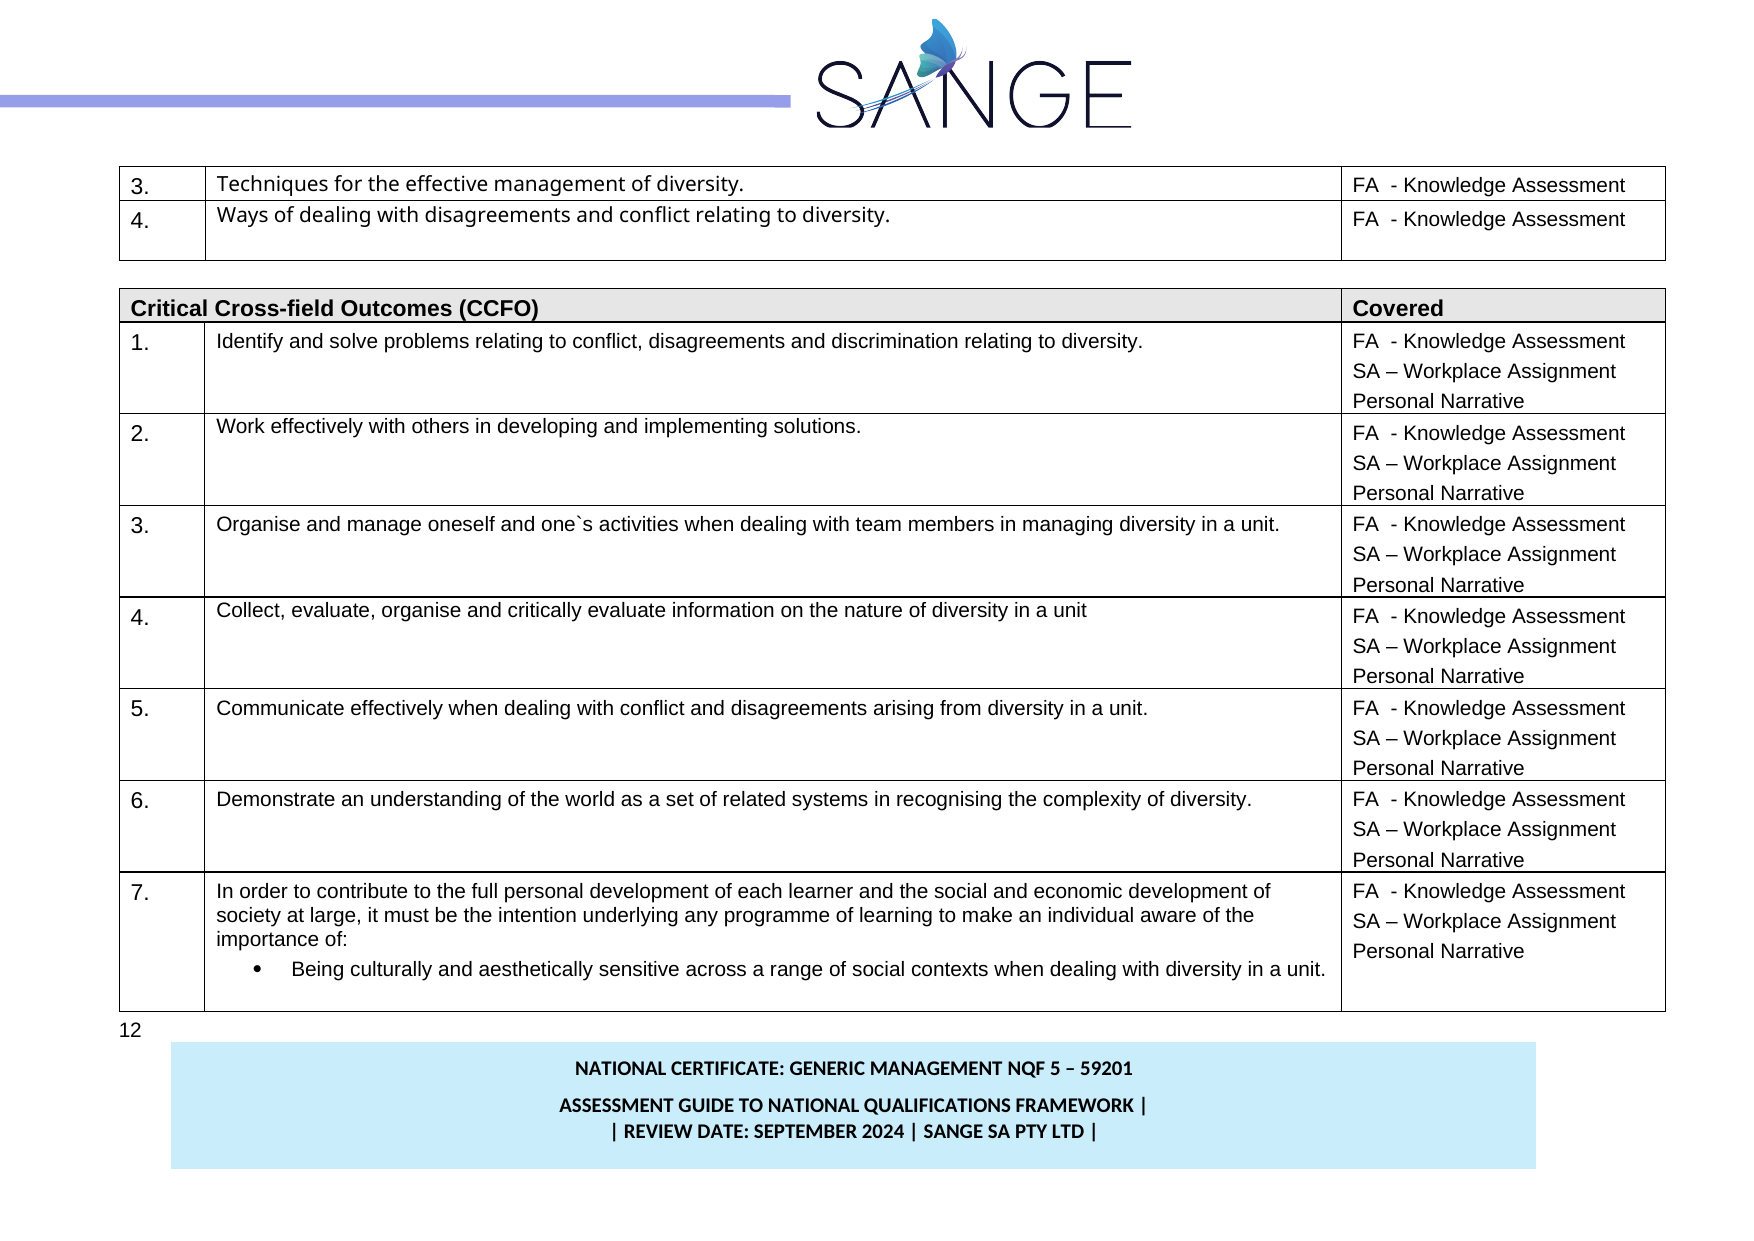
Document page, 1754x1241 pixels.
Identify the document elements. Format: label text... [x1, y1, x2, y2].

table_cell FA - Knowledge Assessment [1342, 201, 1665, 260]
table_cell Techniques for the effective management of diversity. [206, 167, 1341, 199]
table_cell FA - Knowledge Assessment SA – Workplace Assignment Personal Narrative [1342, 689, 1665, 780]
table_header Covered [1342, 289, 1665, 321]
table_header Critical Cross-field Outcomes (CCFO) [120, 289, 1341, 321]
table_cell Ways of dealing with disagreements and conflict relating to diversity. [206, 201, 1341, 260]
table_cell 4. [120, 201, 205, 260]
table_cell Organise and manage oneself and one`s activities when dealing with team members in managing diversity in a unit. [205, 506, 1341, 596]
table_cell FA - Knowledge Assessment SA – Workplace Assignment Personal Narrative [1342, 506, 1665, 596]
table_cell FA - Knowledge Assessment SA – Workplace Assignment Personal Narrative [1342, 873, 1665, 1011]
table_cell 6. [120, 781, 204, 871]
table_cell Demonstrate an understanding of the world as a set of related systems in recognising the complexity of diversity. [205, 781, 1341, 871]
table_cell FA - Knowledge Assessment SA – Workplace Assignment Personal Narrative [1342, 598, 1665, 688]
table_cell Work effectively with others in developing and implementing solutions. [205, 414, 1341, 505]
table_cell 4. [120, 598, 204, 688]
table_cell FA - Knowledge Assessment SA – Workplace Assignment Personal Narrative [1342, 414, 1665, 505]
table_cell 2. [120, 414, 204, 505]
table_cell Communicate effectively when dealing with conflict and disagreements arising from diversity in a unit. [205, 689, 1341, 780]
picture [816, 18, 1131, 128]
table_cell FA - Knowledge Assessment SA – Workplace Assignment Personal Narrative [1342, 323, 1665, 413]
table_cell In order to contribute to the full personal development of each learner and the social and economic development of society at large, it must be the intention underlying any programme of learning to make an individual aware of the importance of: Being culturally and aesthetically sensitive across a range of social contexts when dealing with diversity in a unit. [205, 873, 1341, 1011]
table_cell 5. [120, 689, 204, 780]
table_cell Identify and solve problems relating to conflict, disagreements and discrimination relating to diversity. [205, 323, 1341, 413]
table_cell FA - Knowledge Assessment [1342, 167, 1665, 199]
table_cell 3. [120, 506, 204, 596]
table_cell 7. [120, 873, 204, 1011]
table_cell 3. [120, 167, 205, 199]
table_cell 1. [120, 323, 204, 413]
table_cell FA - Knowledge Assessment SA – Workplace Assignment Personal Narrative [1342, 781, 1665, 871]
table_cell Collect, evaluate, organise and critically evaluate information on the nature of diversity in a unit [205, 598, 1341, 688]
